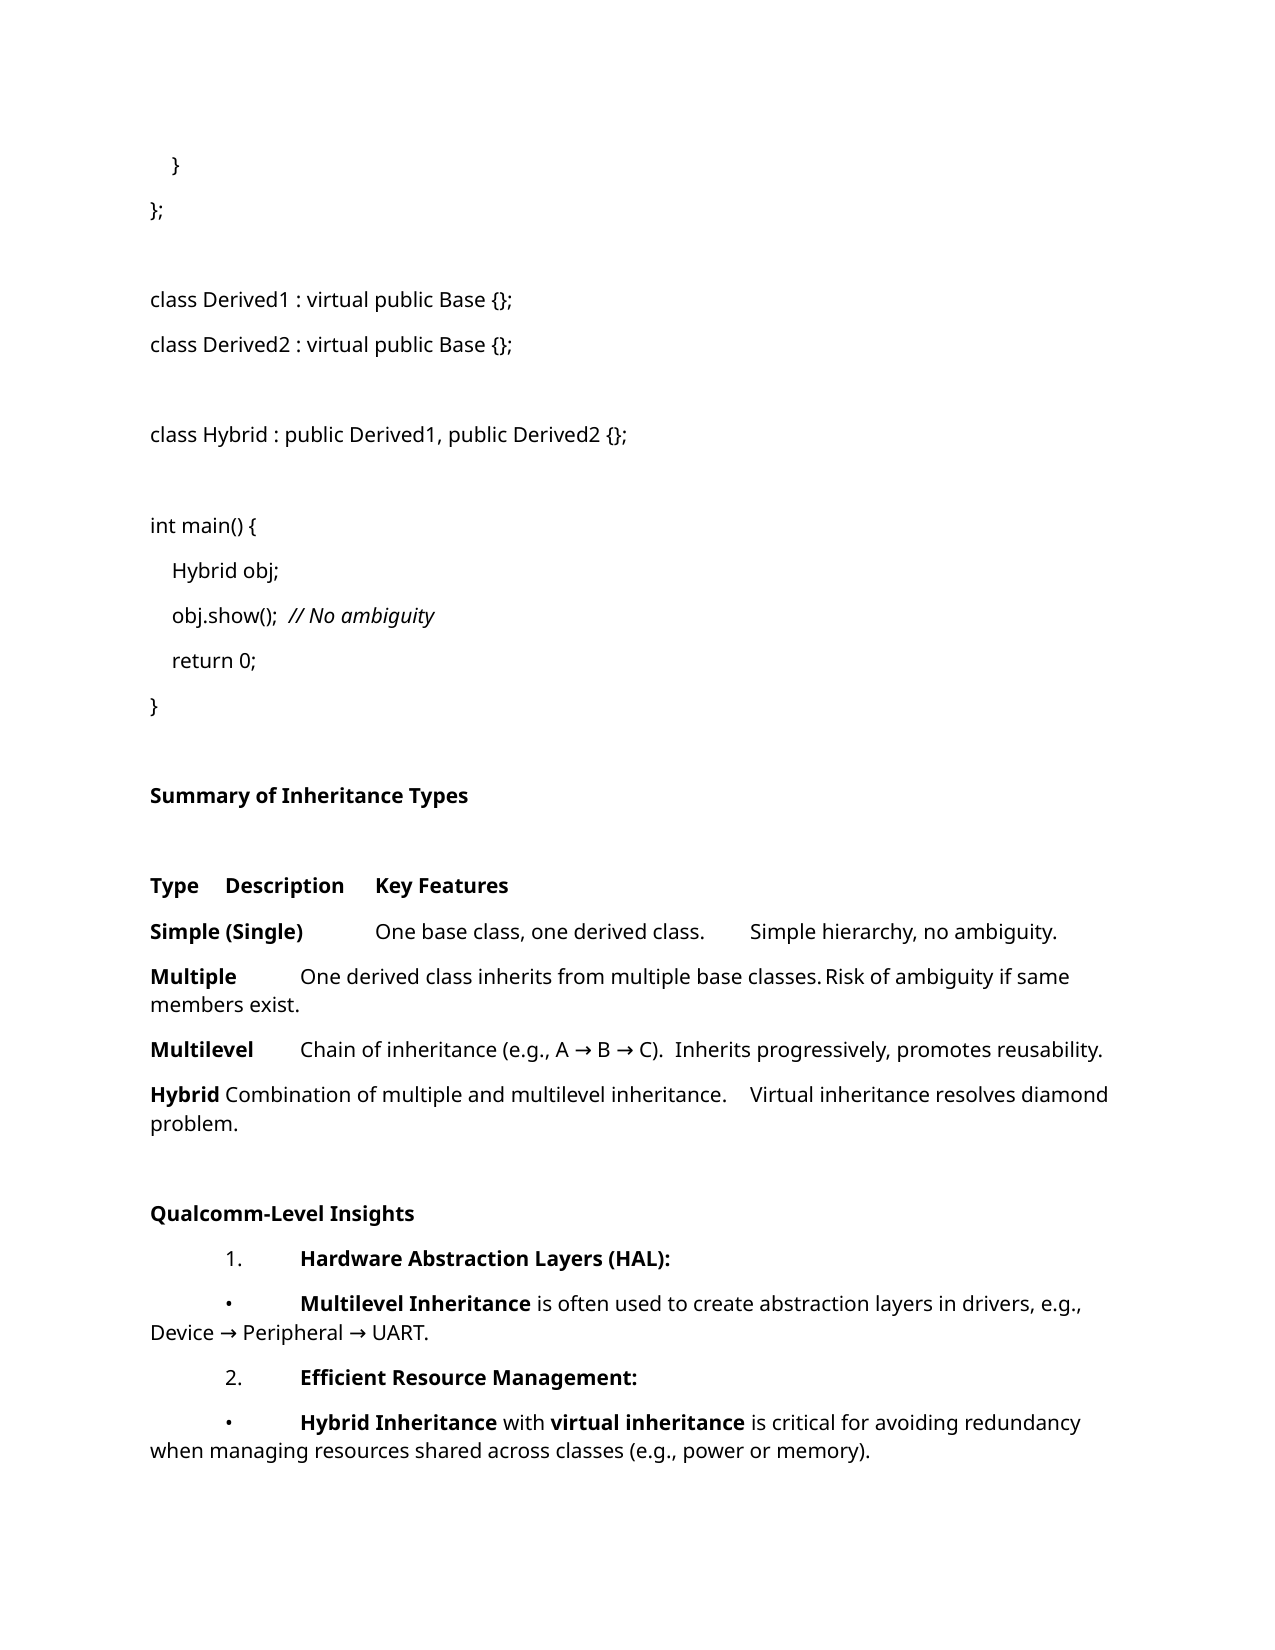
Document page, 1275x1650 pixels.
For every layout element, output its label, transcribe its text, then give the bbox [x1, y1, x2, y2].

text Multiple One derived class inherits from multiple base classes. Risk of ambiguity if same members exist. [150, 962, 1125, 1019]
text Summary of Inheritance Types [150, 781, 1125, 810]
text } [150, 691, 1125, 720]
text Hybrid obj; [150, 556, 1125, 584]
text }; [150, 195, 1125, 223]
text 2. Efficient Resource Management: [150, 1363, 1125, 1391]
text • Hybrid Inheritance with virtual inheritance is critical for avoiding redundancy when managing resources shared across classes (e.g., power or memory). [150, 1408, 1125, 1465]
text 1. Hardware Abstraction Layers (HAL): [150, 1244, 1125, 1273]
text return 0; [150, 646, 1125, 674]
text Multilevel Chain of inheritance (e.g., A → B → C). Inherits progressively, promotes reusability. [150, 1035, 1125, 1064]
text int main() { [150, 511, 1125, 539]
text Hybrid Combination of multiple and multilevel inheritance. Virtual inheritance resolves diamond problem. [150, 1081, 1125, 1137]
text Qualcomm-Level Insights [150, 1199, 1125, 1228]
text class Hybrid : public Derived1, public Derived2 {}; [150, 421, 1125, 449]
text class Derived1 : virtual public Base {}; [150, 285, 1125, 314]
text Type Description Key Features [150, 872, 1125, 900]
text obj.show(); // No ambiguity [150, 601, 1125, 629]
text class Derived2 : virtual public Base {}; [150, 330, 1125, 359]
text } [150, 150, 1125, 178]
text Simple (Single) One base class, one derived class. Simple hierarchy, no ambiguity. [150, 917, 1125, 945]
text • Multilevel Inheritance is often used to create abstraction layers in drivers, e.g., Device → Peripheral → UART. [150, 1289, 1125, 1346]
